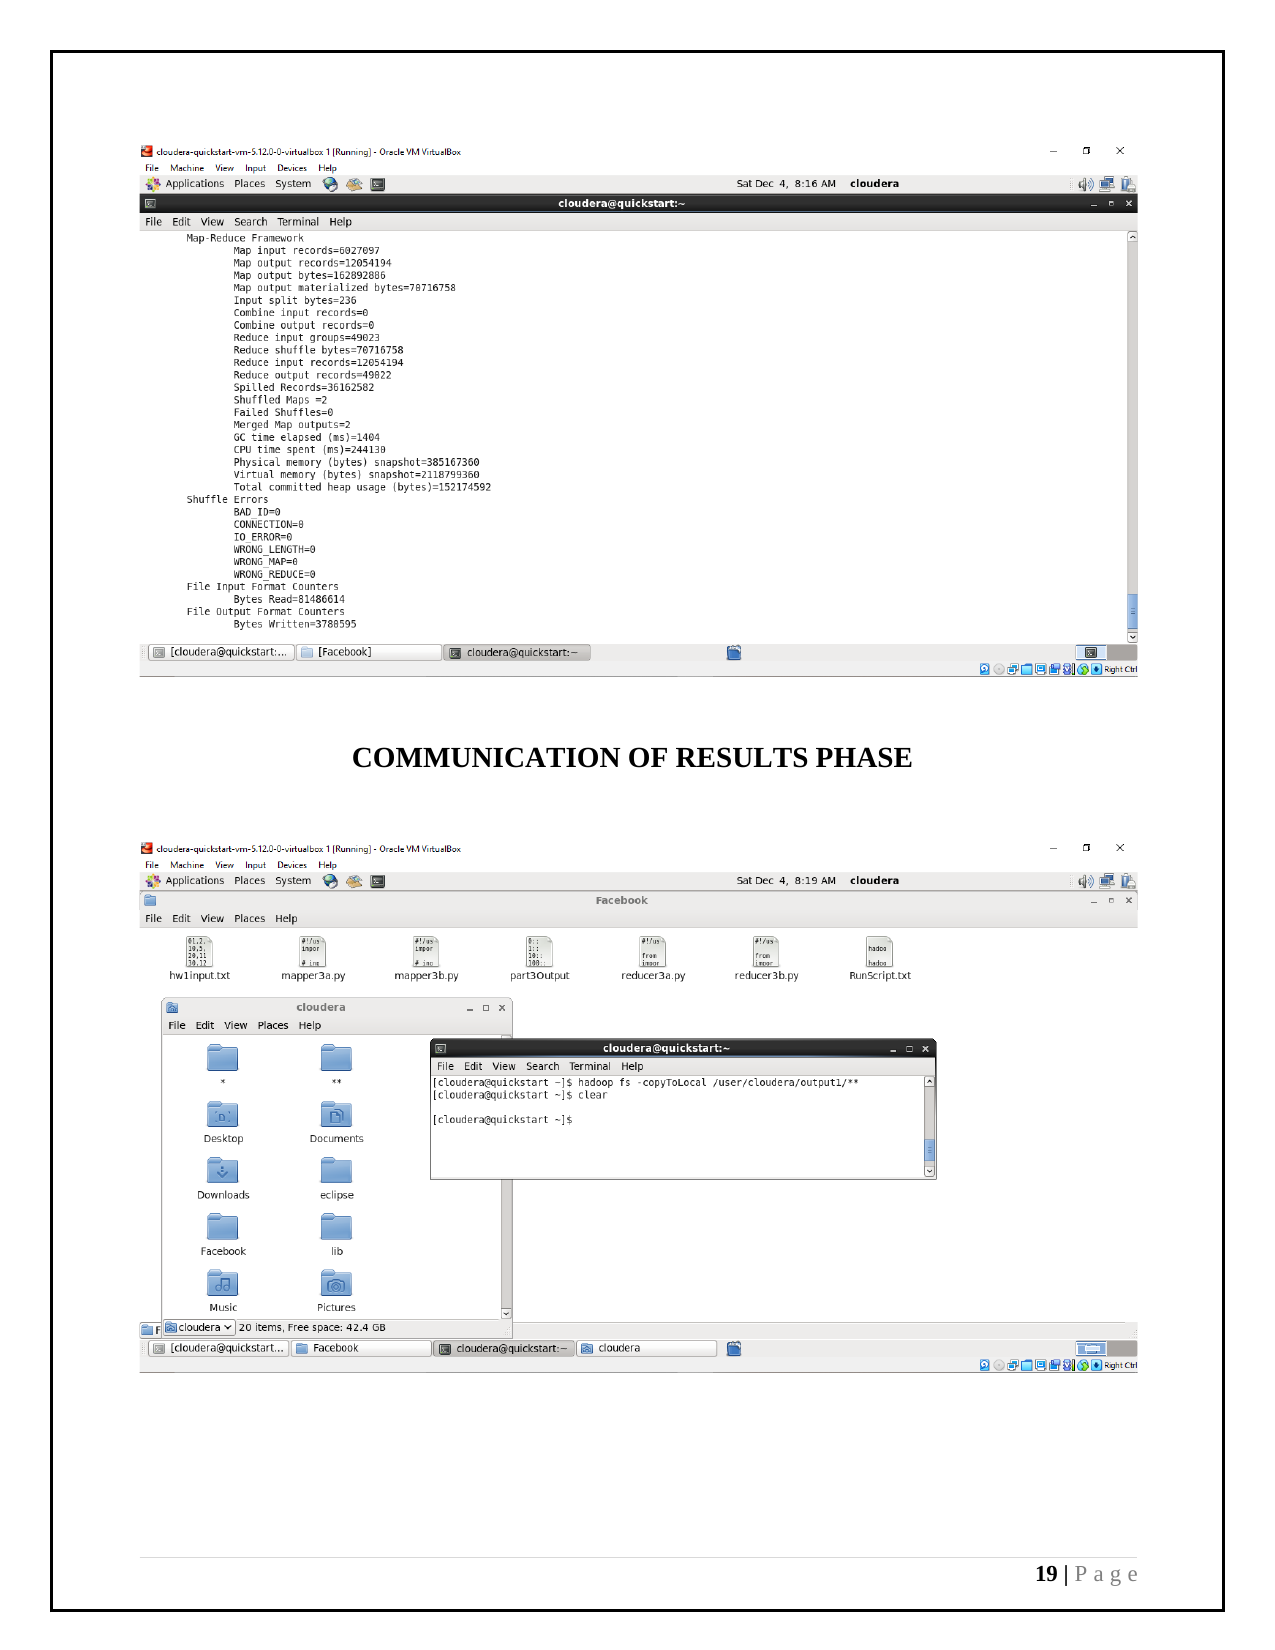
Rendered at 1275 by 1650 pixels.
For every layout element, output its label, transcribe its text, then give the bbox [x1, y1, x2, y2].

picture [139, 840, 1138, 1373]
picture [139, 143, 1138, 677]
text COMMUNICATION OF RESULTS PHASE [139, 740, 1125, 773]
